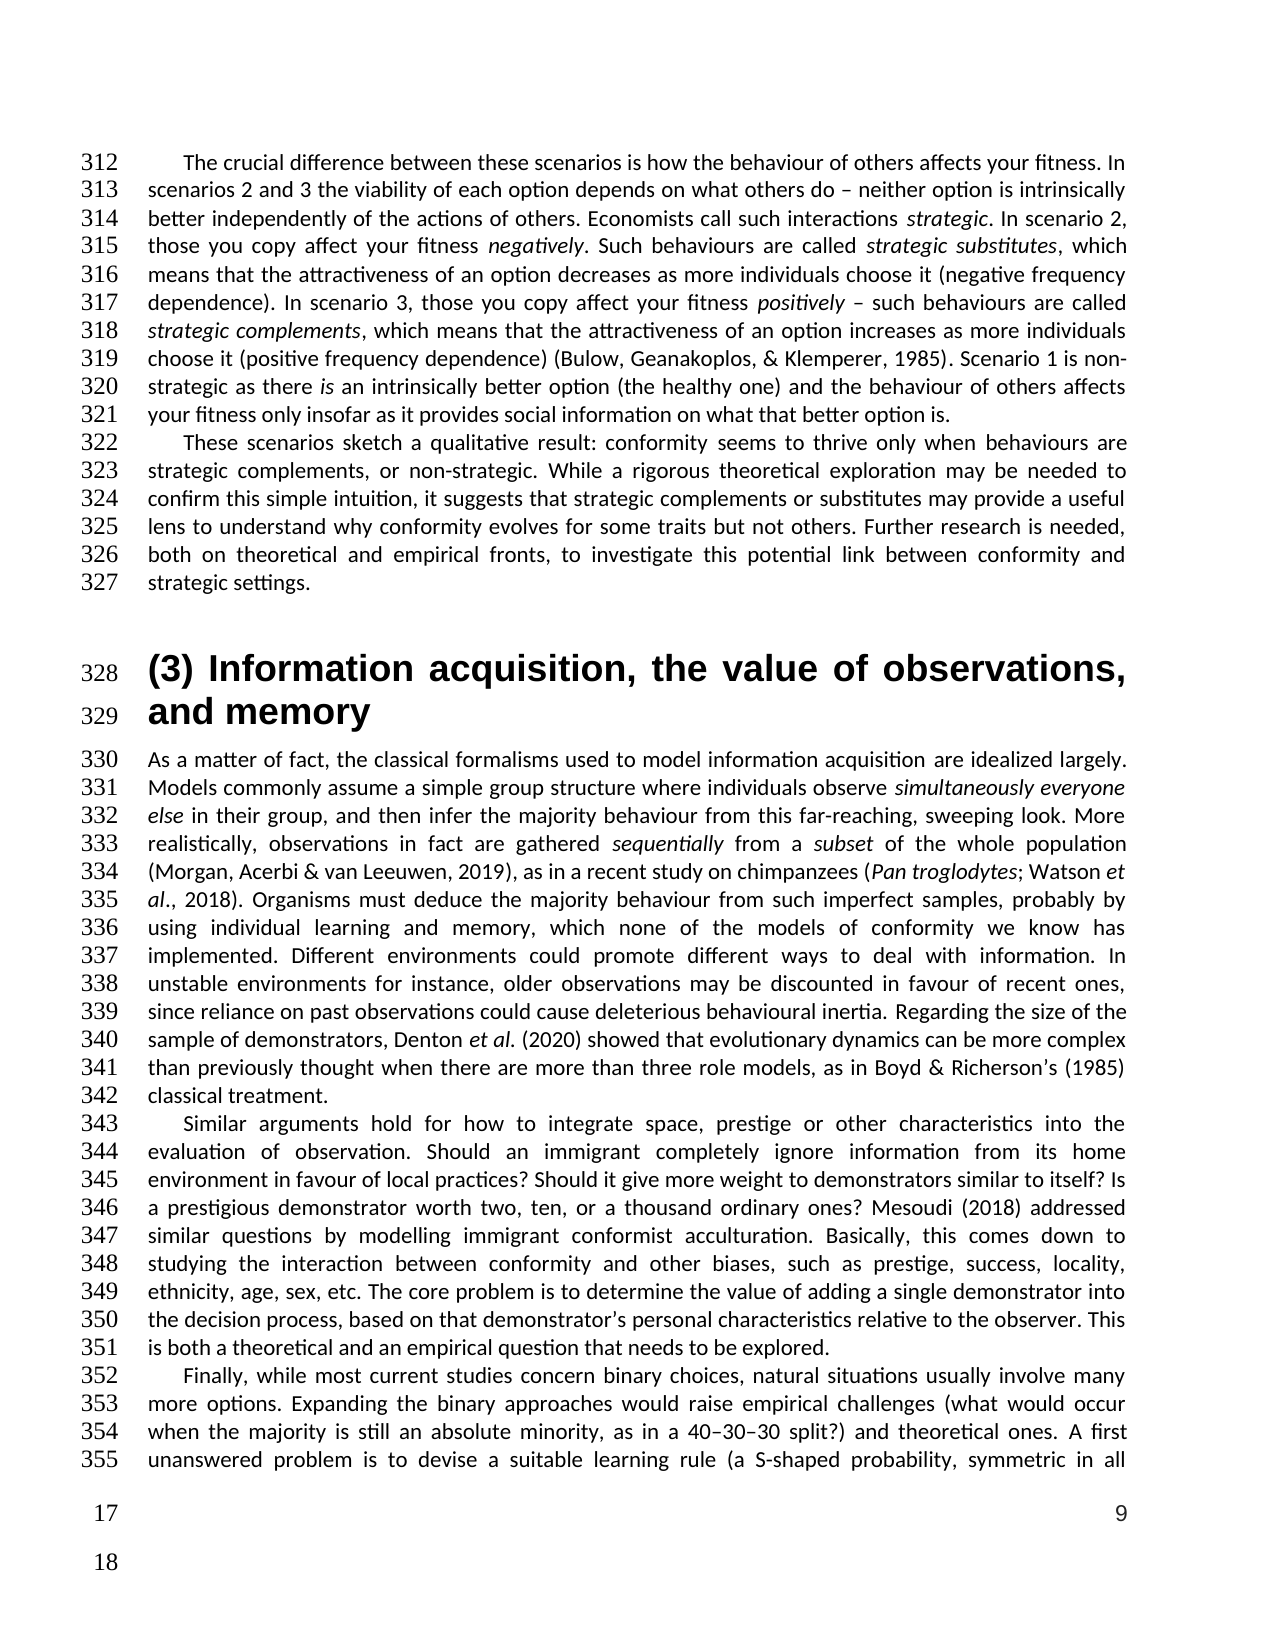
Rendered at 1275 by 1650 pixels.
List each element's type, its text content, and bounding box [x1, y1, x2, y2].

text These scenarios sketch a qualitative result: conformity seems to thrive only when behaviours are strategic complements, or non-strategic. While a rigorous theoretical exploration may be needed to confirm this simple intuition, it suggests that strategic complements or substitutes may provide a useful lens to understand why conformity evolves for some traits but not others. Further research is needed, both on theoretical and empirical fronts, to investigate this potential link between conformity and strategic settings. [148, 428, 1127, 596]
text Similar arguments hold for how to integrate space, prestige or other characteristics into the evaluation of observation. Should an immigrant completely ignore information from its home environment in favour of local practices? Should it give more weight to demonstrators similar to itself? Is a prestigious demonstrator worth two, ten, or a thousand ordinary ones? Mesoudi (2018) addressed similar questions by modelling immigrant conformist acculturation. Basically, this comes down to studying the interaction between conformity and other biases, such as prestige, success, locality, ethnicity, age, sex, etc. The core problem is to determine the value of adding a single demonstrator into the decision process, based on that demonstrator’s personal characteristics relative to the observer. This is both a theoretical and an empirical question that needs to be explored. [148, 1109, 1127, 1361]
text As a matter of fact, the classical formalisms used to model information acquisition are idealized largely. Models commonly assume a simple group structure where individuals observe simultaneously everyone else in their group, and then infer the majority behaviour from this far-reaching, sweeping look. More realistically, observations in fact are gathered sequentially from a subset of the whole population (Morgan, Acerbi & van Leeuwen, 2019), as in a recent study on chimpanzees (Pan troglodytes; Watson et al., 2018). Organisms must deduce the majority behaviour from such imperfect samples, probably by using individual learning and memory, which none of the models of conformity we know has implemented. Different environments could promote different ways to deal with information. In unstable environments for instance, older observations may be discounted in favour of recent ones, since reliance on past observations could cause deleterious behavioural inertia. Regarding the size of the sample of demonstrators, Denton et al. (2020) showed that evolutionary dynamics can be more complex than previously thought when there are more than three role models, as in Boyd & Richerson’s (1985) classical treatment. [148, 745, 1127, 1109]
text The crucial difference between these scenarios is how the behaviour of others affects your fitness. In scenarios 2 and 3 the viability of each option depends on what others do – neither option is intrinsically better independently of the actions of others. Economists call such interactions strategic. In scenario 2, those you copy affect your fitness negatively. Such behaviours are called strategic substitutes, which means that the attractiveness of an option decreases as more individuals choose it (negative frequency dependence). In scenario 3, those you copy affect your fitness positively – such behaviours are called strategic complements, which means that the attractiveness of an option increases as more individuals choose it (positive frequency dependence) (Bulow, Geanakoplos, & Klemperer, 1985). Scenario 1 is non-strategic as there is an intrinsically better option (the healthy one) and the behaviour of others affects your fitness only insofar as it provides social information on what that better option is. [148, 148, 1127, 428]
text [148, 1361, 1127, 1473]
subtitle (3) Information acquisition, the value of observations, and memory [148, 646, 1127, 732]
